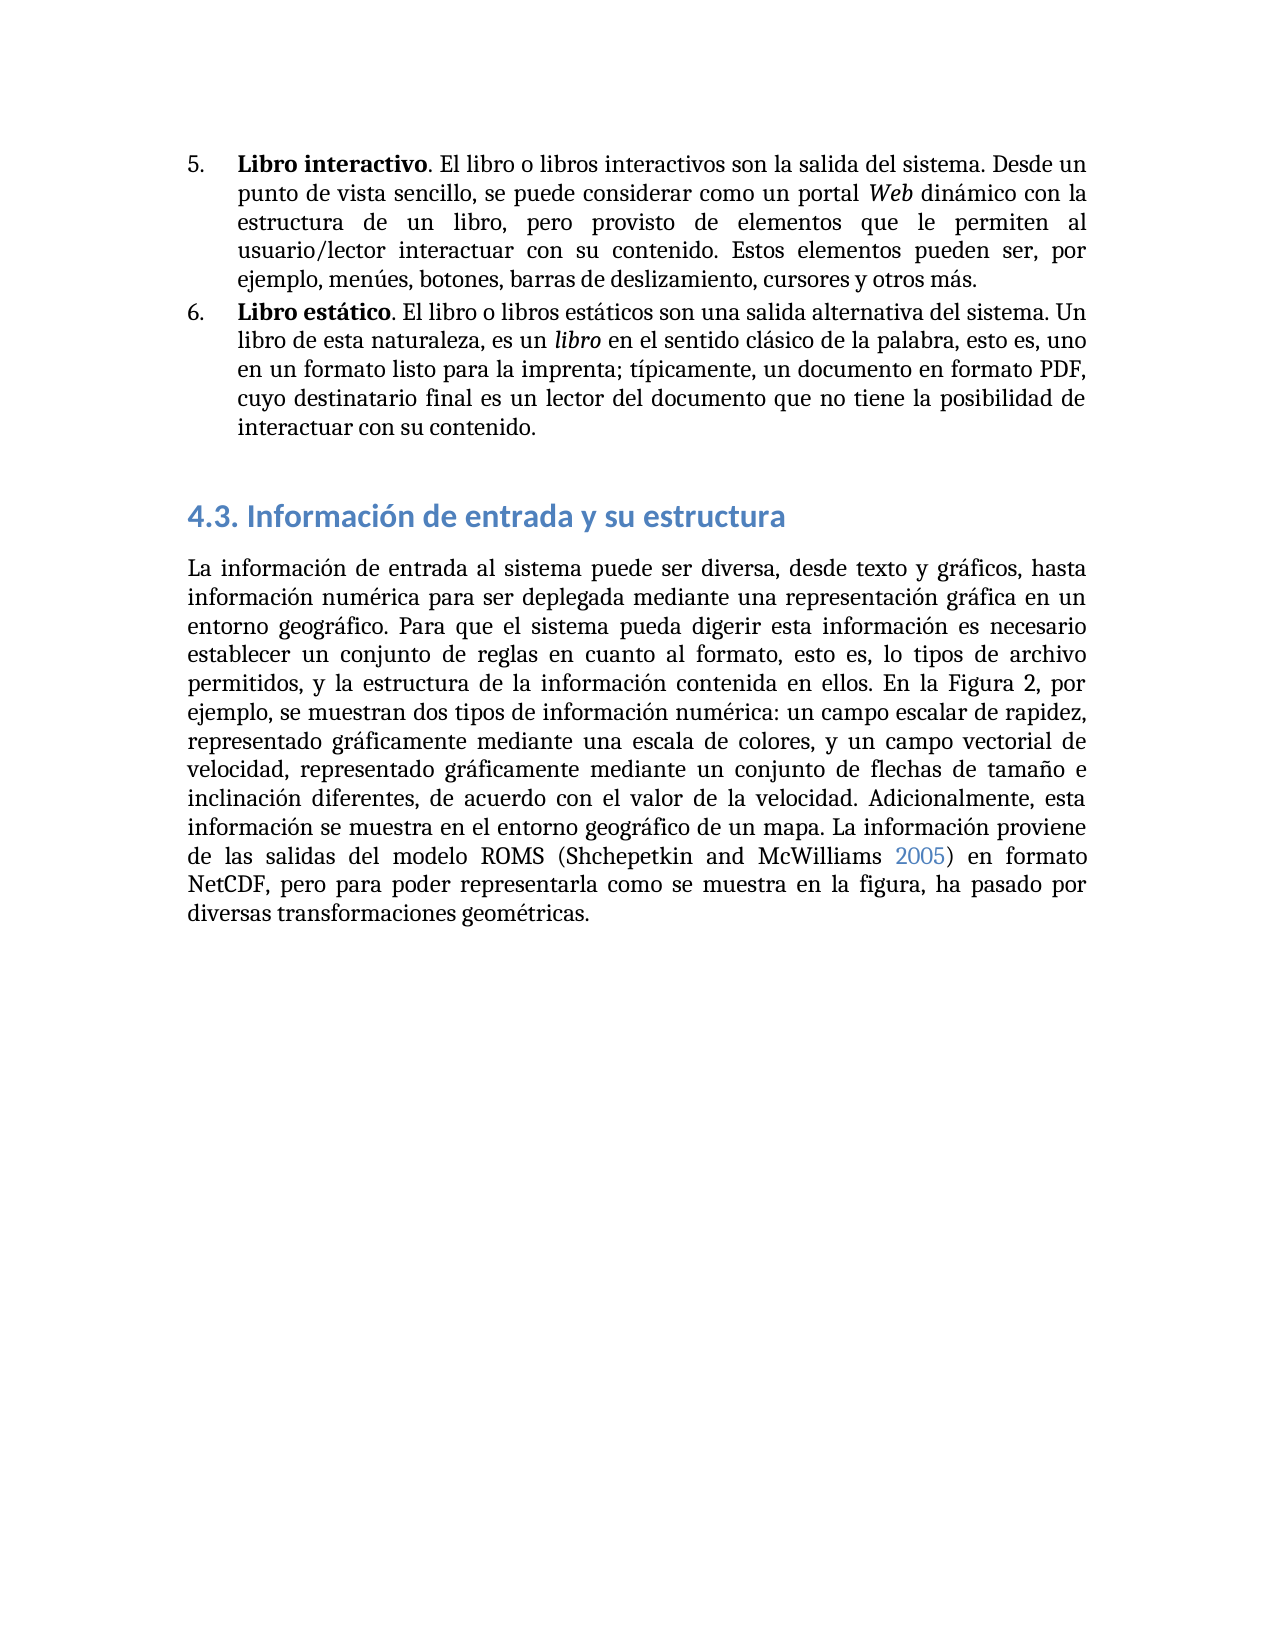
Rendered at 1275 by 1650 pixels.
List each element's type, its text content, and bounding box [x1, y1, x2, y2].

subtitle 4.3. Información de entrada y su estructura [187, 494, 1087, 535]
text La información de entrada al sistema puede ser diversa, desde texto y gráficos, hasta información numérica para ser deplegada mediante una representación gráfica en un entorno geográfico. Para que el sistema pueda digerir esta información es necesario establecer un conjunto de reglas en cuanto al formato, esto es, lo tipos de archivo permitidos, y la estructura de la información contenida en ellos. En la Figura 2, por ejemplo, se muestran dos tipos de información numérica: un campo escalar de rapidez, representado gráficamente mediante una escala de colores, y un campo vectorial de velocidad, representado gráficamente mediante un conjunto de flechas de tamaño e inclinación diferentes, de acuerdo con el valor de la velocidad. Adicionalmente, esta información se muestra en el entorno geográfico de un mapa. La información proviene de las salidas del modelo ROMS (Shchepetkin and McWilliams 2005) en formato NetCDF, pero para poder representarla como se muestra en la figura, ha pasado por diversas transformaciones geométricas. [187, 554, 1087, 928]
list Libro estático. El libro o libros estáticos son una salida alternativa del sistema. Un libro de esta naturaleza, es un libro en el sentido clásico de la palabra, esto es, uno en un formato listo para la imprenta; típicamente, un documento en formato PDF, cuyo destinatario final es un lector del documento que no tiene la posibilidad de interactuar con su contenido. [187, 297, 1087, 441]
list Libro interactivo. El libro o libros interactivos son la salida del sistema. Desde un punto de vista sencillo, se puede considerar como un portal Web dinámico con la estructura de un libro, pero provisto de elementos que le permiten al usuario/lector interactuar con su contenido. Estos elementos pueden ser, por ejemplo, menúes, botones, barras de deslizamiento, cursores y otros más. [187, 150, 1087, 294]
